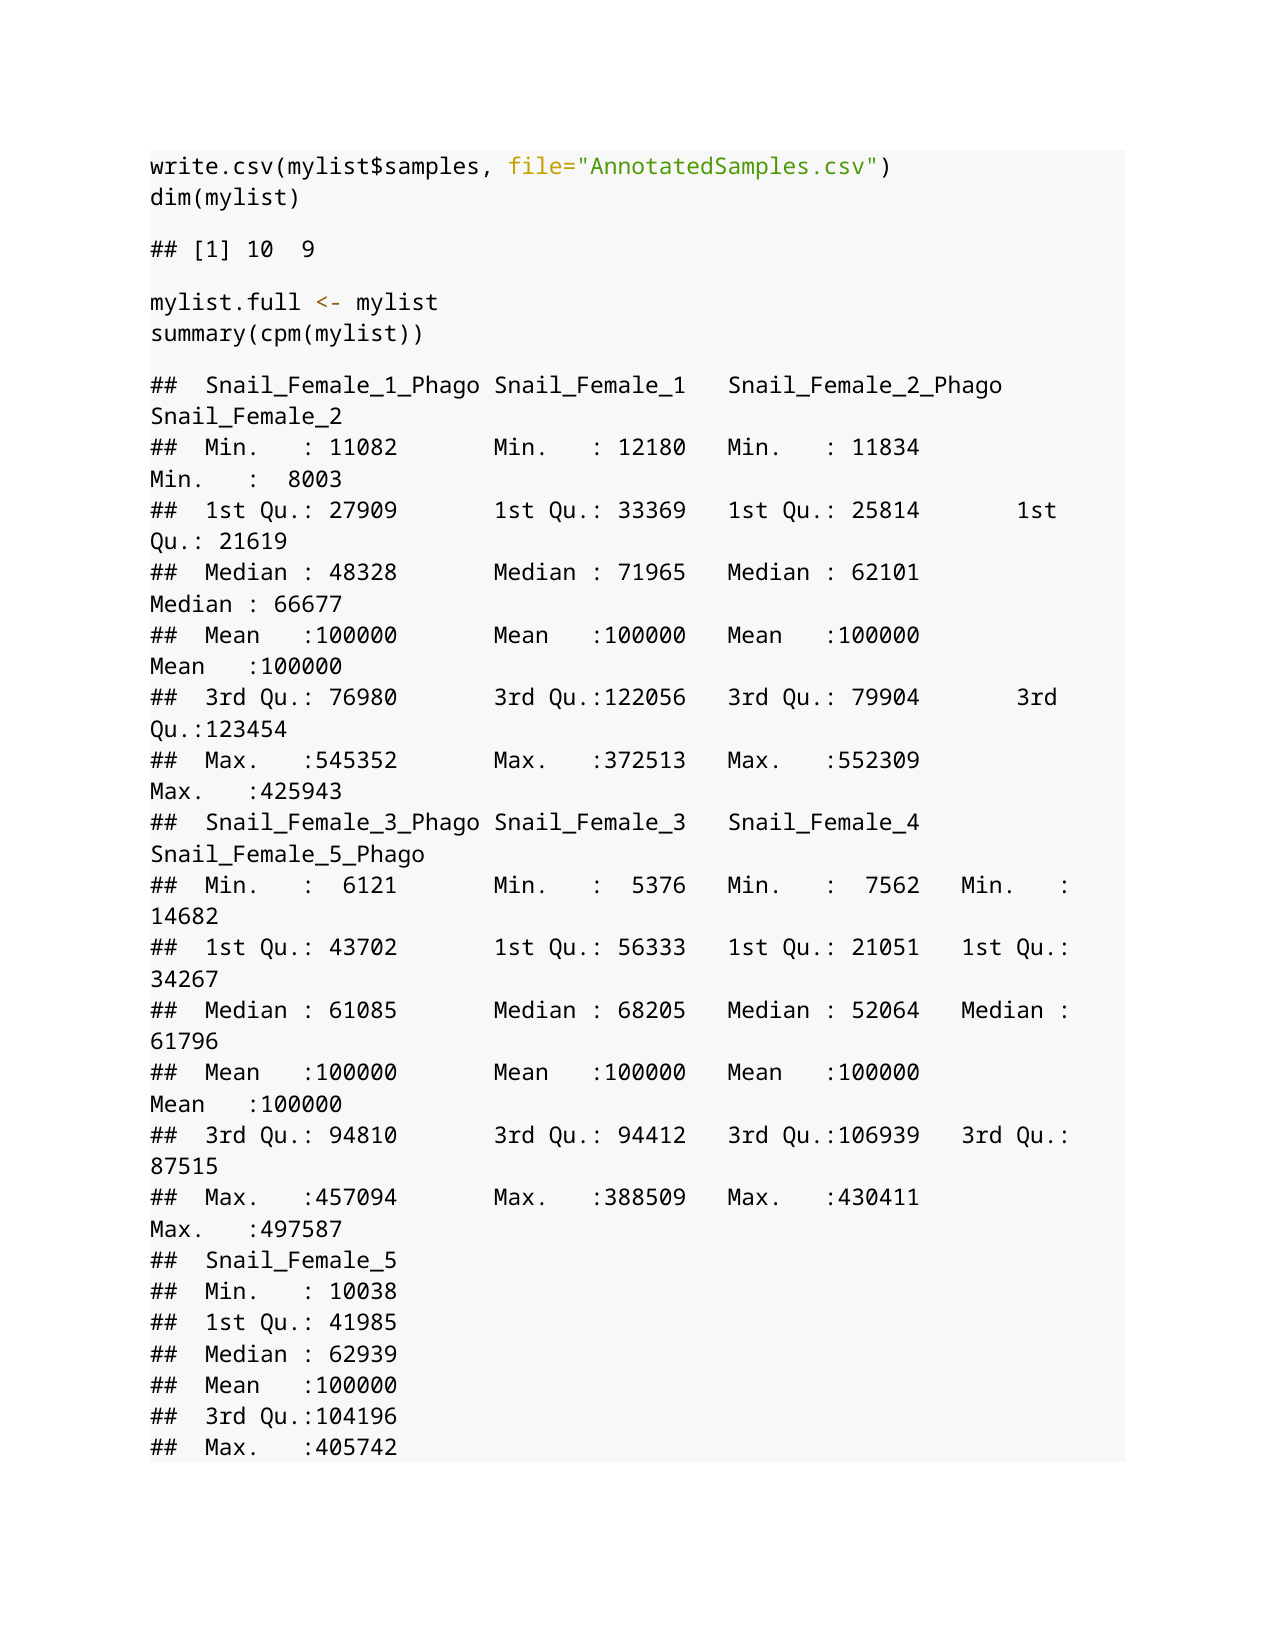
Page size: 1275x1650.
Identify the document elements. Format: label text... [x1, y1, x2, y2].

text ## Snail_Female_1_Phago Snail_Female_1 Snail_Female_2_Phago Snail_Female_2 ## Min. : 11082 Min. : 12180 Min. : 11834 Min. : 8003 ## 1st Qu.: 27909 1st Qu.: 33369 1st Qu.: 25814 1st Qu.: 21619 ## Median : 48328 Median : 71965 Median : 62101 Median : 66677 ## Mean :100000 Mean :100000 Mean :100000 Mean :100000 ## 3rd Qu.: 76980 3rd Qu.:122056 3rd Qu.: 79904 3rd Qu.:123454 ## Max. :545352 Max. :372513 Max. :552309 Max. :425943 ## Snail_Female_3_Phago Snail_Female_3 Snail_Female_4 Snail_Female_5_Phago ## Min. : 6121 Min. : 5376 Min. : 7562 Min. : 14682 ## 1st Qu.: 43702 1st Qu.: 56333 1st Qu.: 21051 1st Qu.: 34267 ## Median : 61085 Median : 68205 Median : 52064 Median : 61796 ## Mean :100000 Mean :100000 Mean :100000 Mean :100000 ## 3rd Qu.: 94810 3rd Qu.: 94412 3rd Qu.:106939 3rd Qu.: 87515 ## Max. :457094 Max. :388509 Max. :430411 Max. :497587 ## Snail_Female_5 ## Min. : 10038 ## 1st Qu.: 41985 ## Median : 62939 ## Mean :100000 ## 3rd Qu.:104196 ## Max. :405742 [150, 369, 1125, 1462]
text mylist.full <- mylist summary(cpm(mylist)) [425, 285, 1125, 348]
text ## [1] 10 9 [150, 233, 1125, 264]
